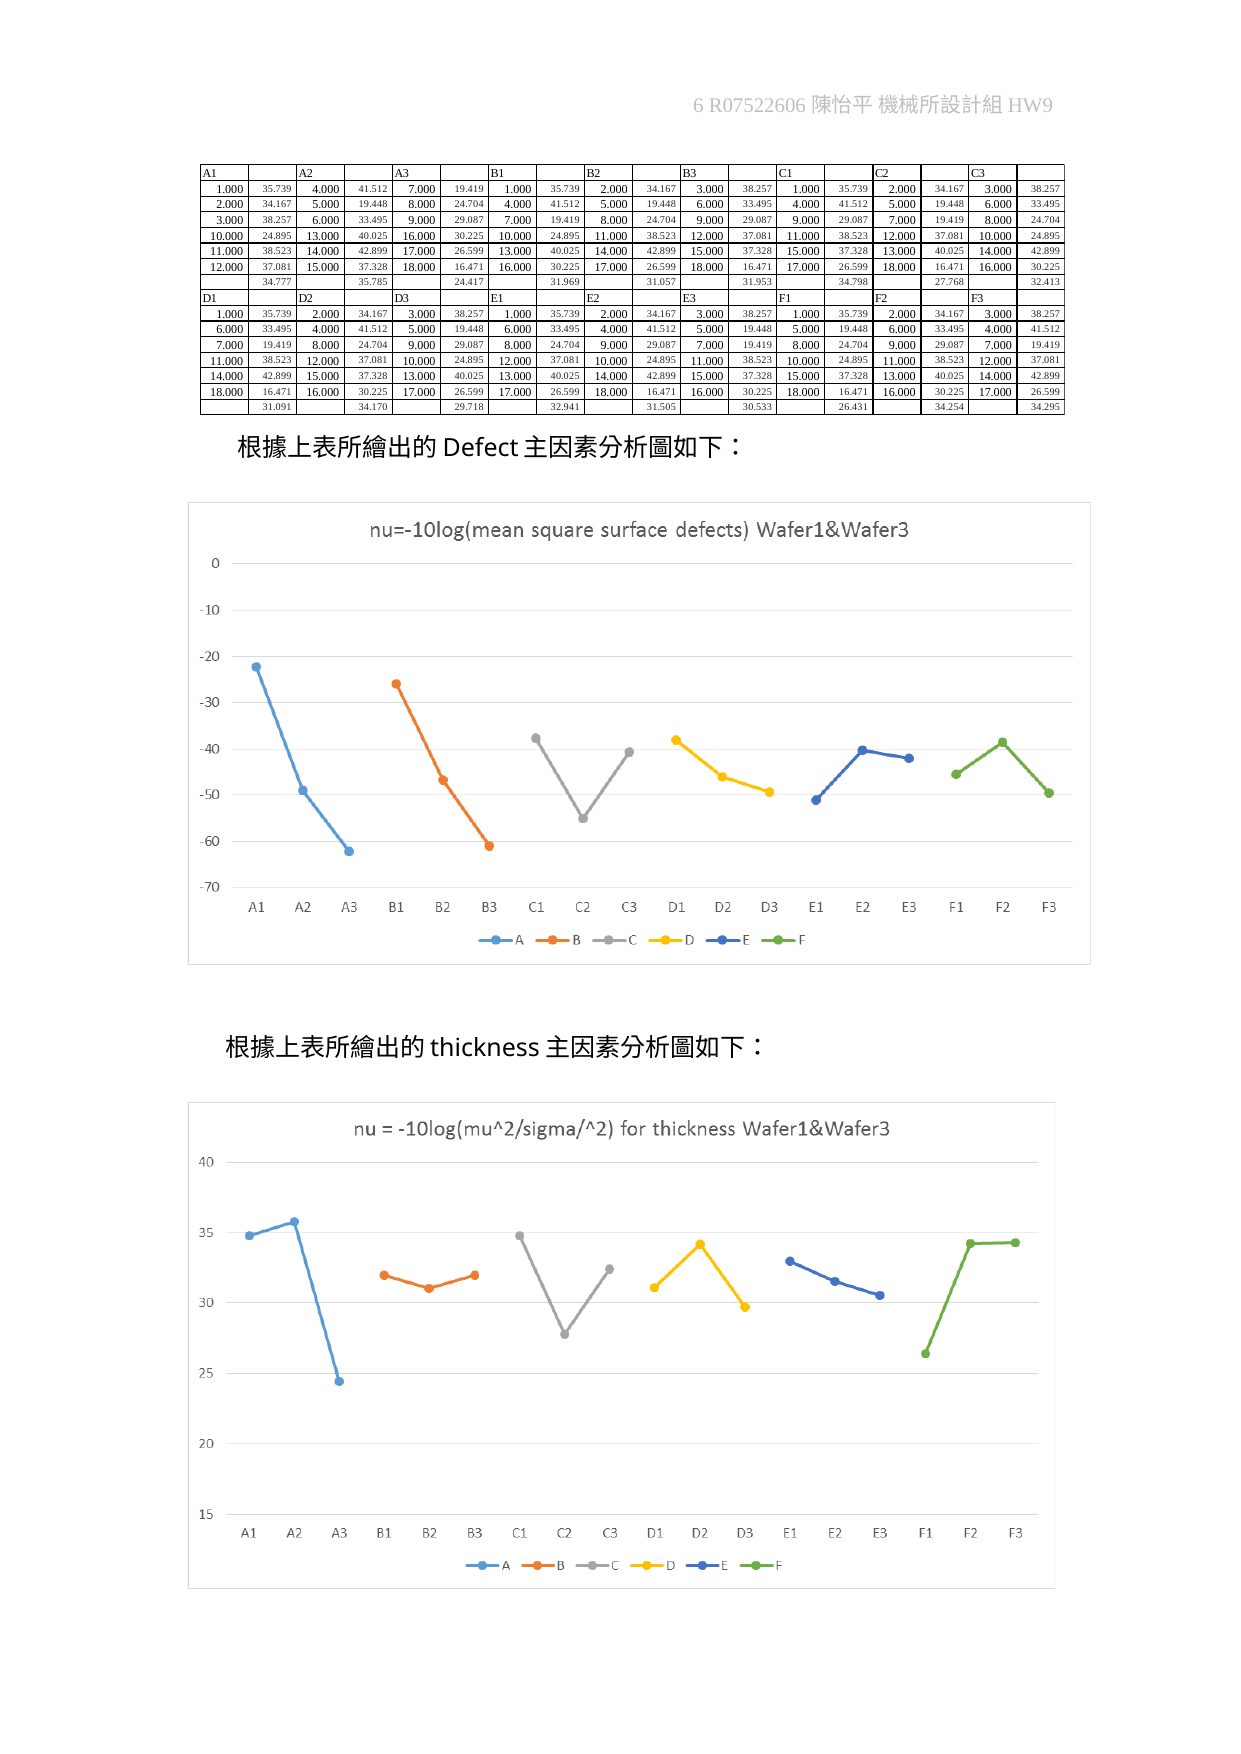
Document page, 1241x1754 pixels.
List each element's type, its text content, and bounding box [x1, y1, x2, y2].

picture [187, 1102, 1055, 1589]
text 根據上表所繪出的Defect主因素分析圖如下： [200, 427, 1053, 464]
text 根據上表所繪出的thickness主因素分析圖如下： [200, 1027, 1053, 1064]
picture [187, 502, 1091, 965]
